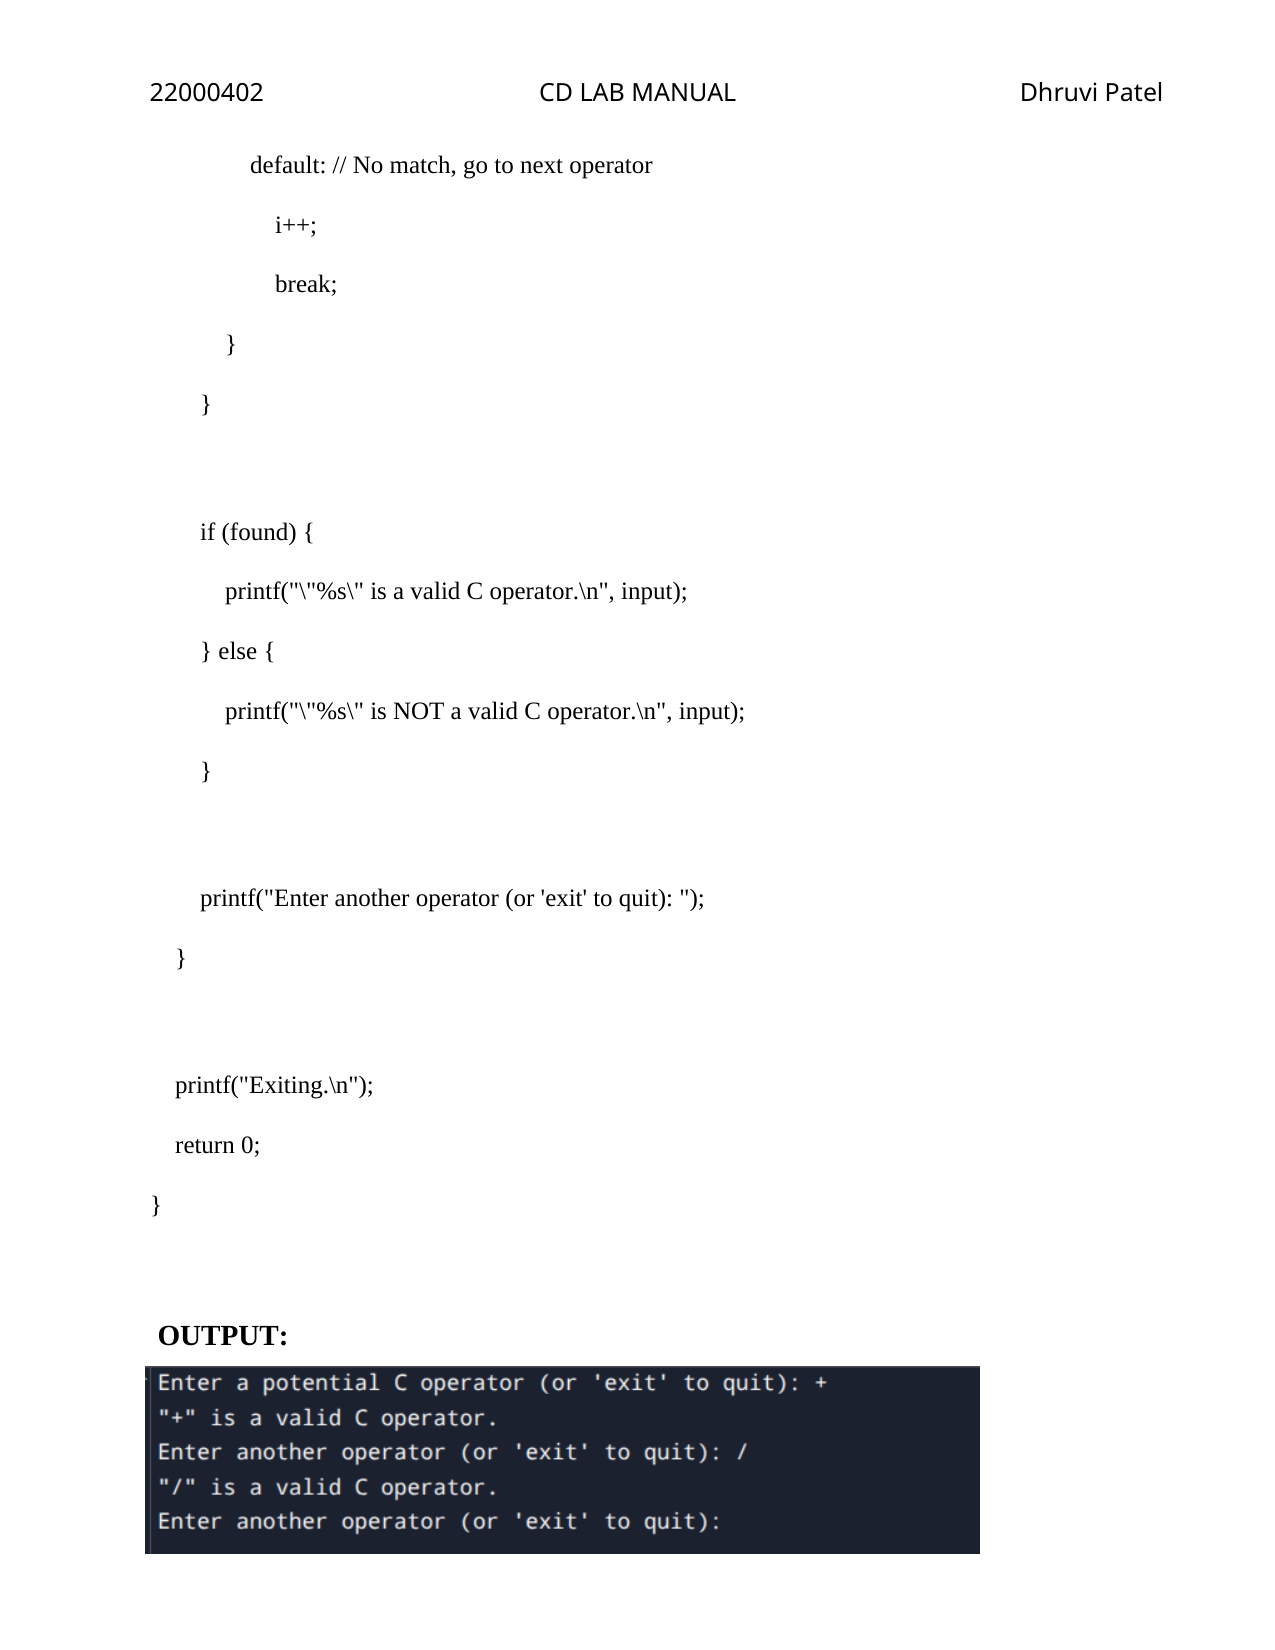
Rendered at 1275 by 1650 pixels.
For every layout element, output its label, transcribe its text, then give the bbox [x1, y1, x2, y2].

text } [150, 1190, 1125, 1219]
text } [150, 329, 1125, 358]
text printf("Exiting.\n"); [150, 1071, 1125, 1099]
text printf("Enter another operator (or 'exit' to quit): "); [150, 883, 1125, 912]
text if (found) { [150, 517, 1125, 545]
text } else { [150, 636, 1125, 665]
picture [145, 1366, 980, 1554]
text } [150, 943, 1125, 972]
text } [150, 389, 1125, 418]
text default: // No match, go to next operator [150, 150, 1125, 179]
text OUTPUT: [150, 1318, 1125, 1351]
text printf("\"%s\" is NOT a valid C operator.\n", input); [150, 696, 1125, 725]
text return 0; [150, 1130, 1125, 1159]
text printf("\"%s\" is a valid C operator.\n", input); [150, 576, 1125, 605]
text } [150, 756, 1125, 784]
text i++; [150, 210, 1125, 238]
text break; [150, 269, 1125, 298]
